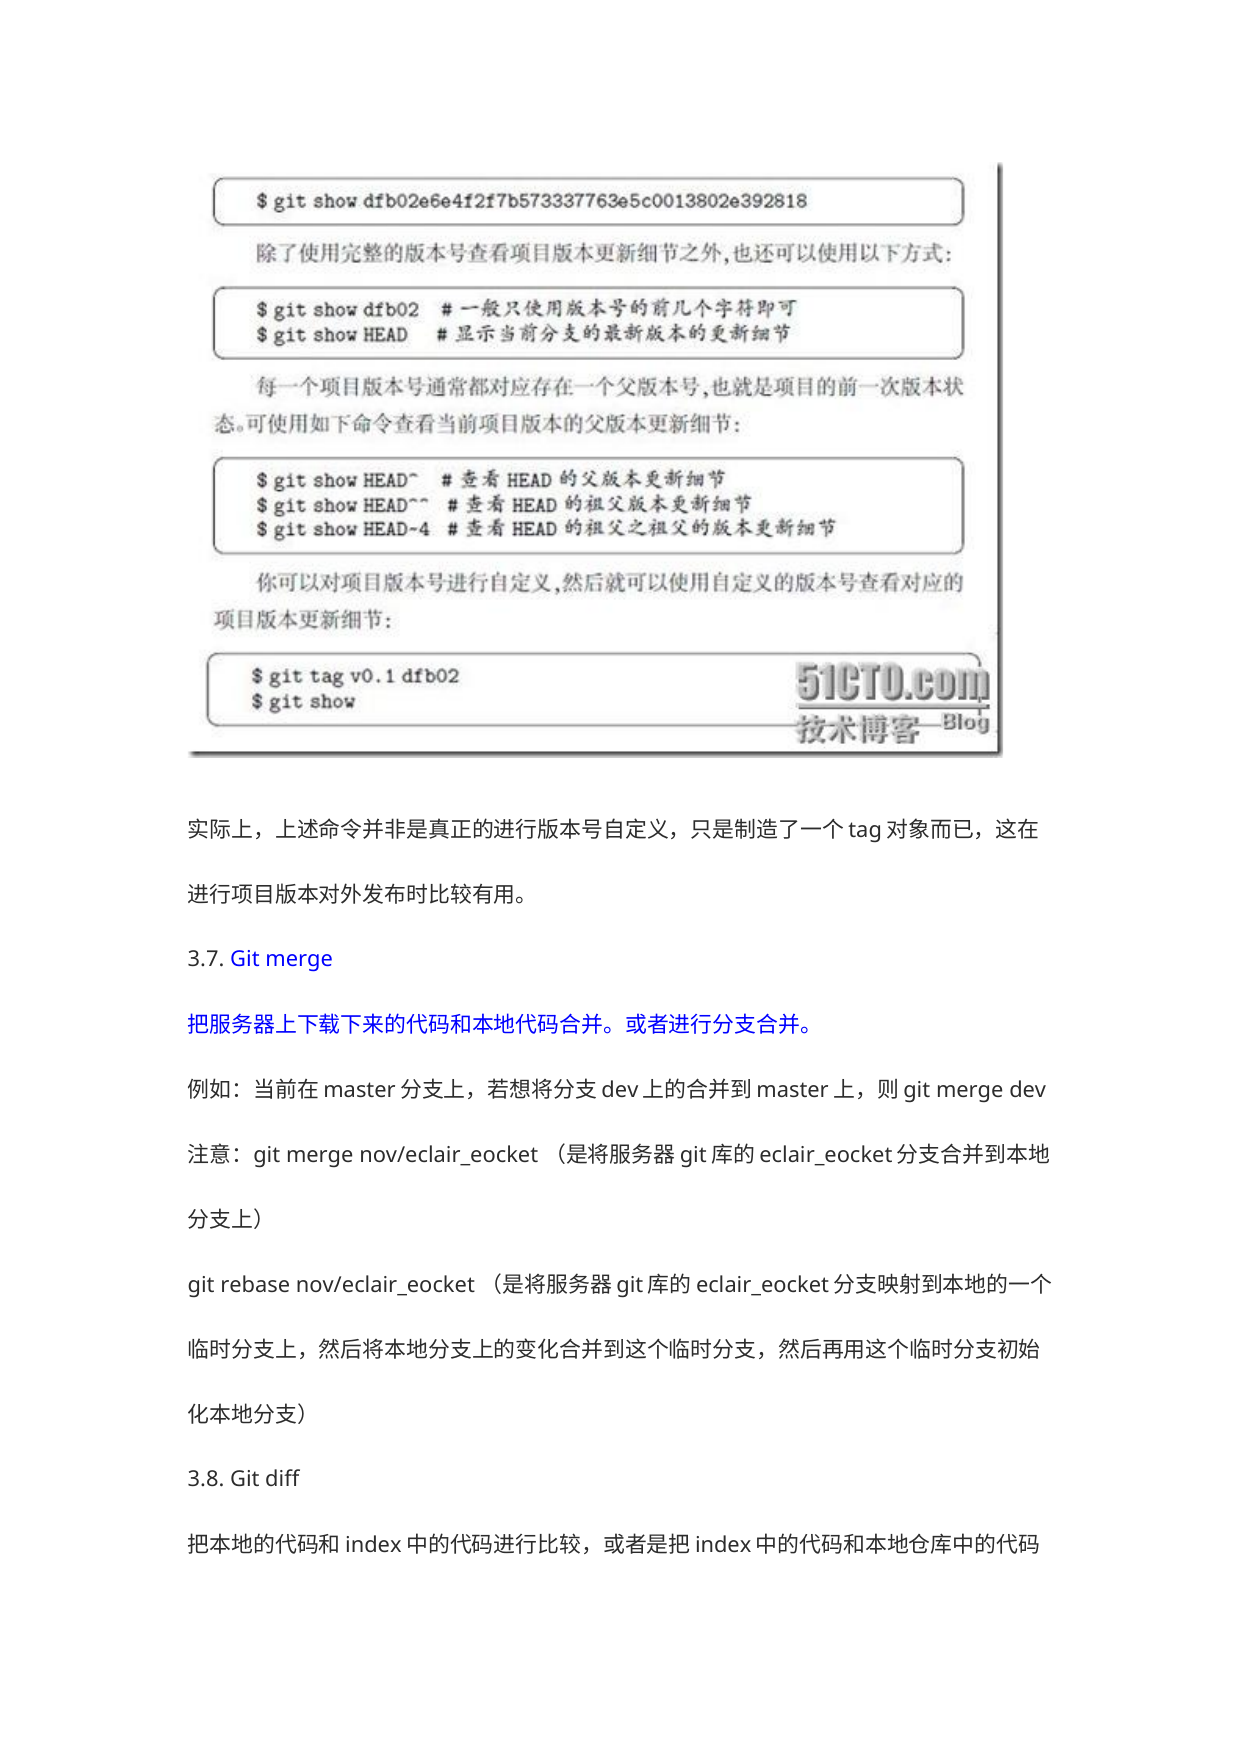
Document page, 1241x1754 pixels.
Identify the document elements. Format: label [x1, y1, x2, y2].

text [187, 162, 1053, 1559]
picture [187, 162, 1004, 758]
